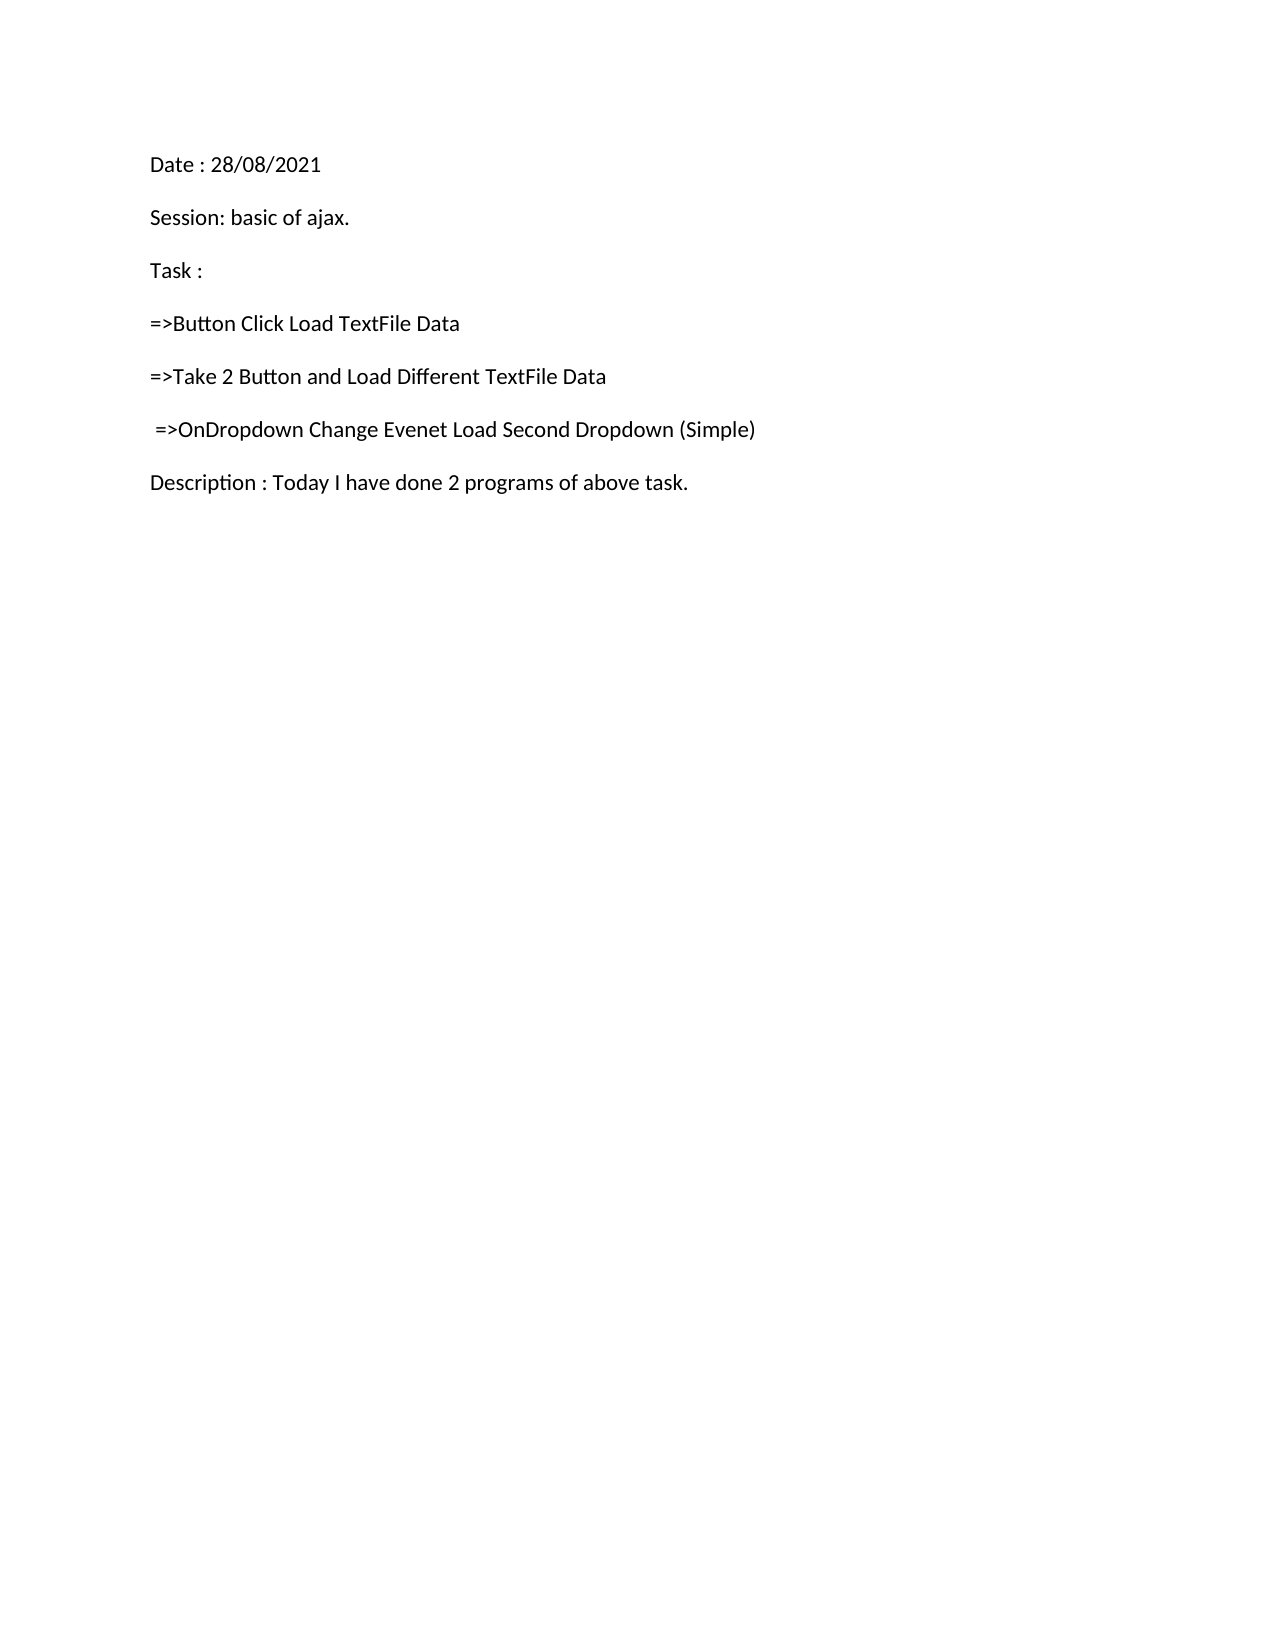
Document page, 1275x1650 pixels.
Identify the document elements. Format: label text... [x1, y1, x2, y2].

text =>Take 2 Button and Load Different TextFile Data [150, 362, 1125, 390]
text =>Button Click Load TextFile Data [150, 309, 1125, 337]
text Session: basic of ajax. [150, 203, 1125, 231]
text =>OnDropdown Change Evenet Load Second Dropdown (Simple) [150, 415, 1125, 443]
text Date : 28/08/2021 [150, 150, 1125, 178]
text Description : Today I have done 2 programs of above task. [150, 468, 1125, 496]
text Task : [150, 256, 1125, 284]
